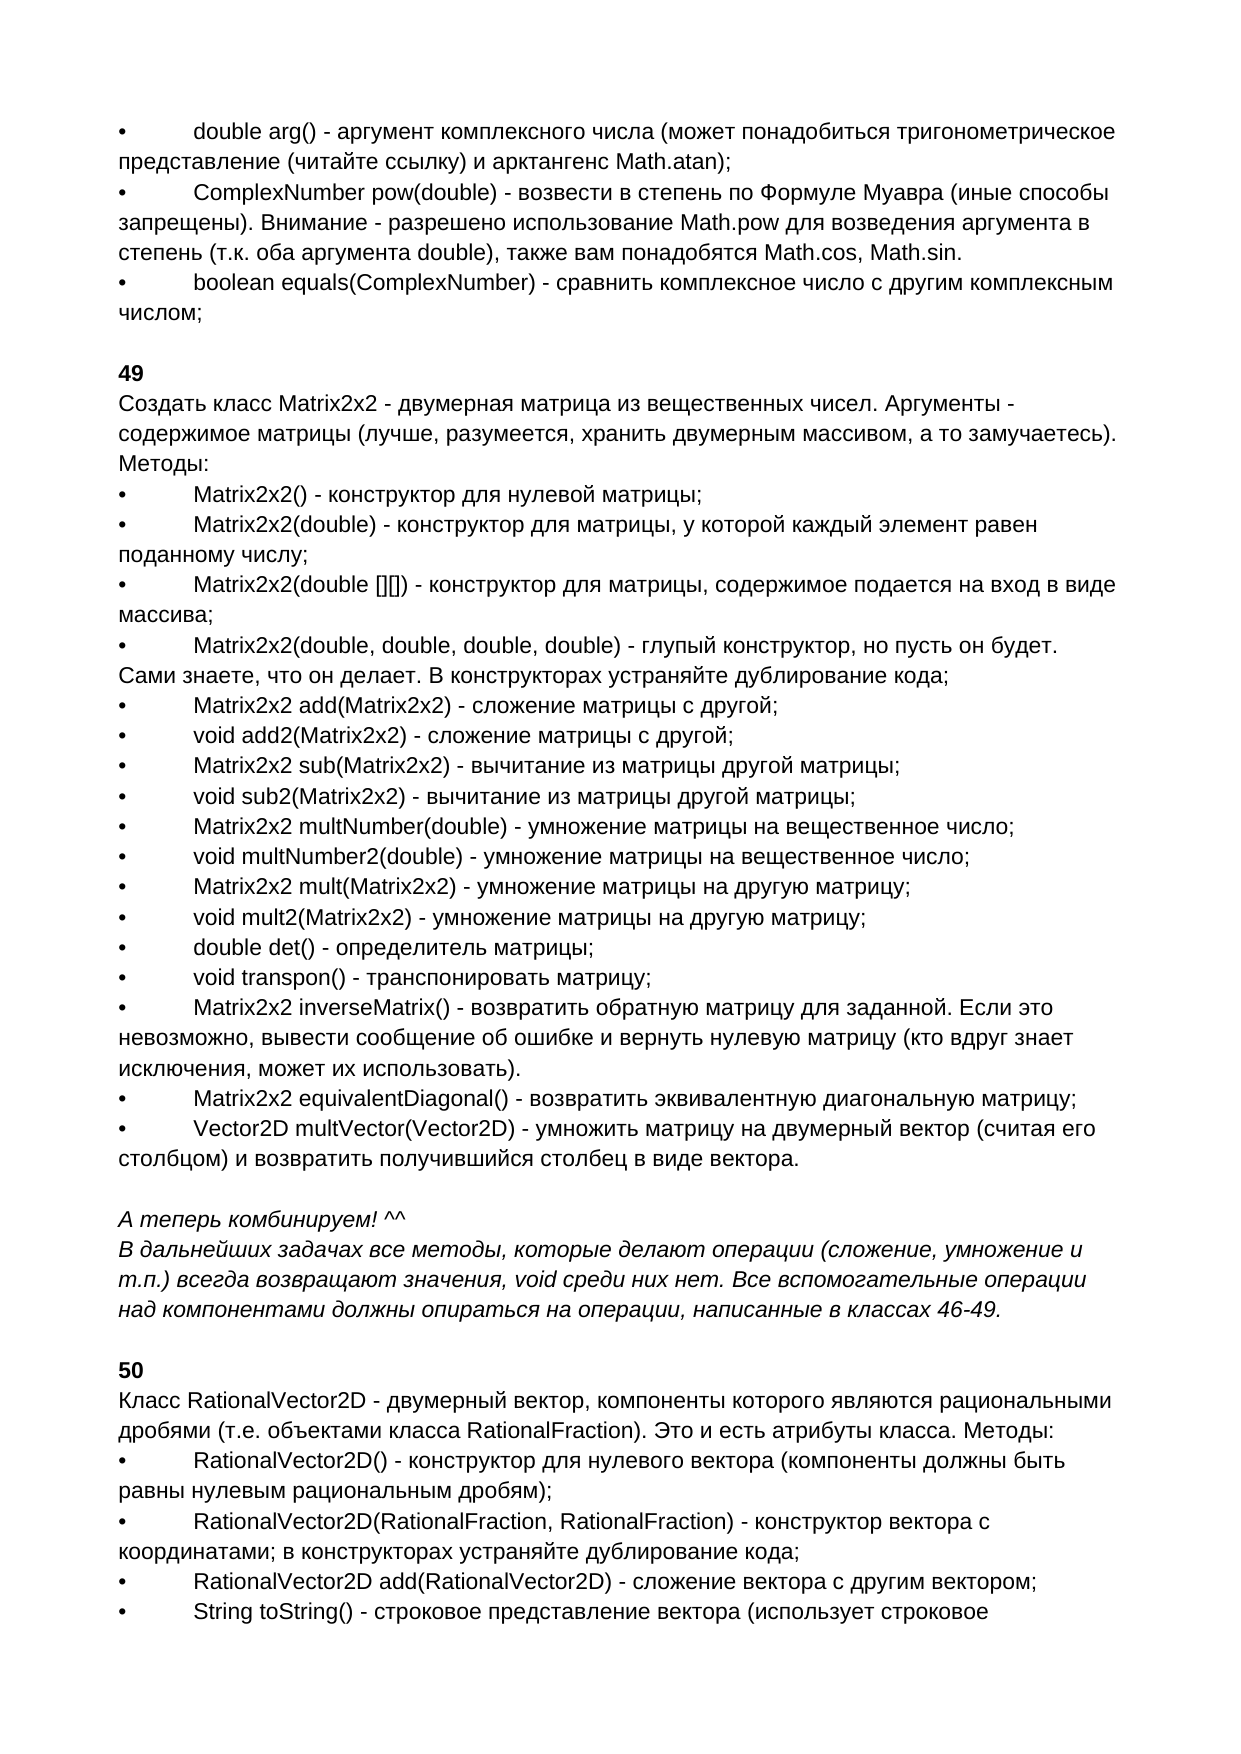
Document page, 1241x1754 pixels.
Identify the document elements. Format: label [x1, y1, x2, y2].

text [118, 360, 1122, 1624]
text [118, 118, 1122, 356]
